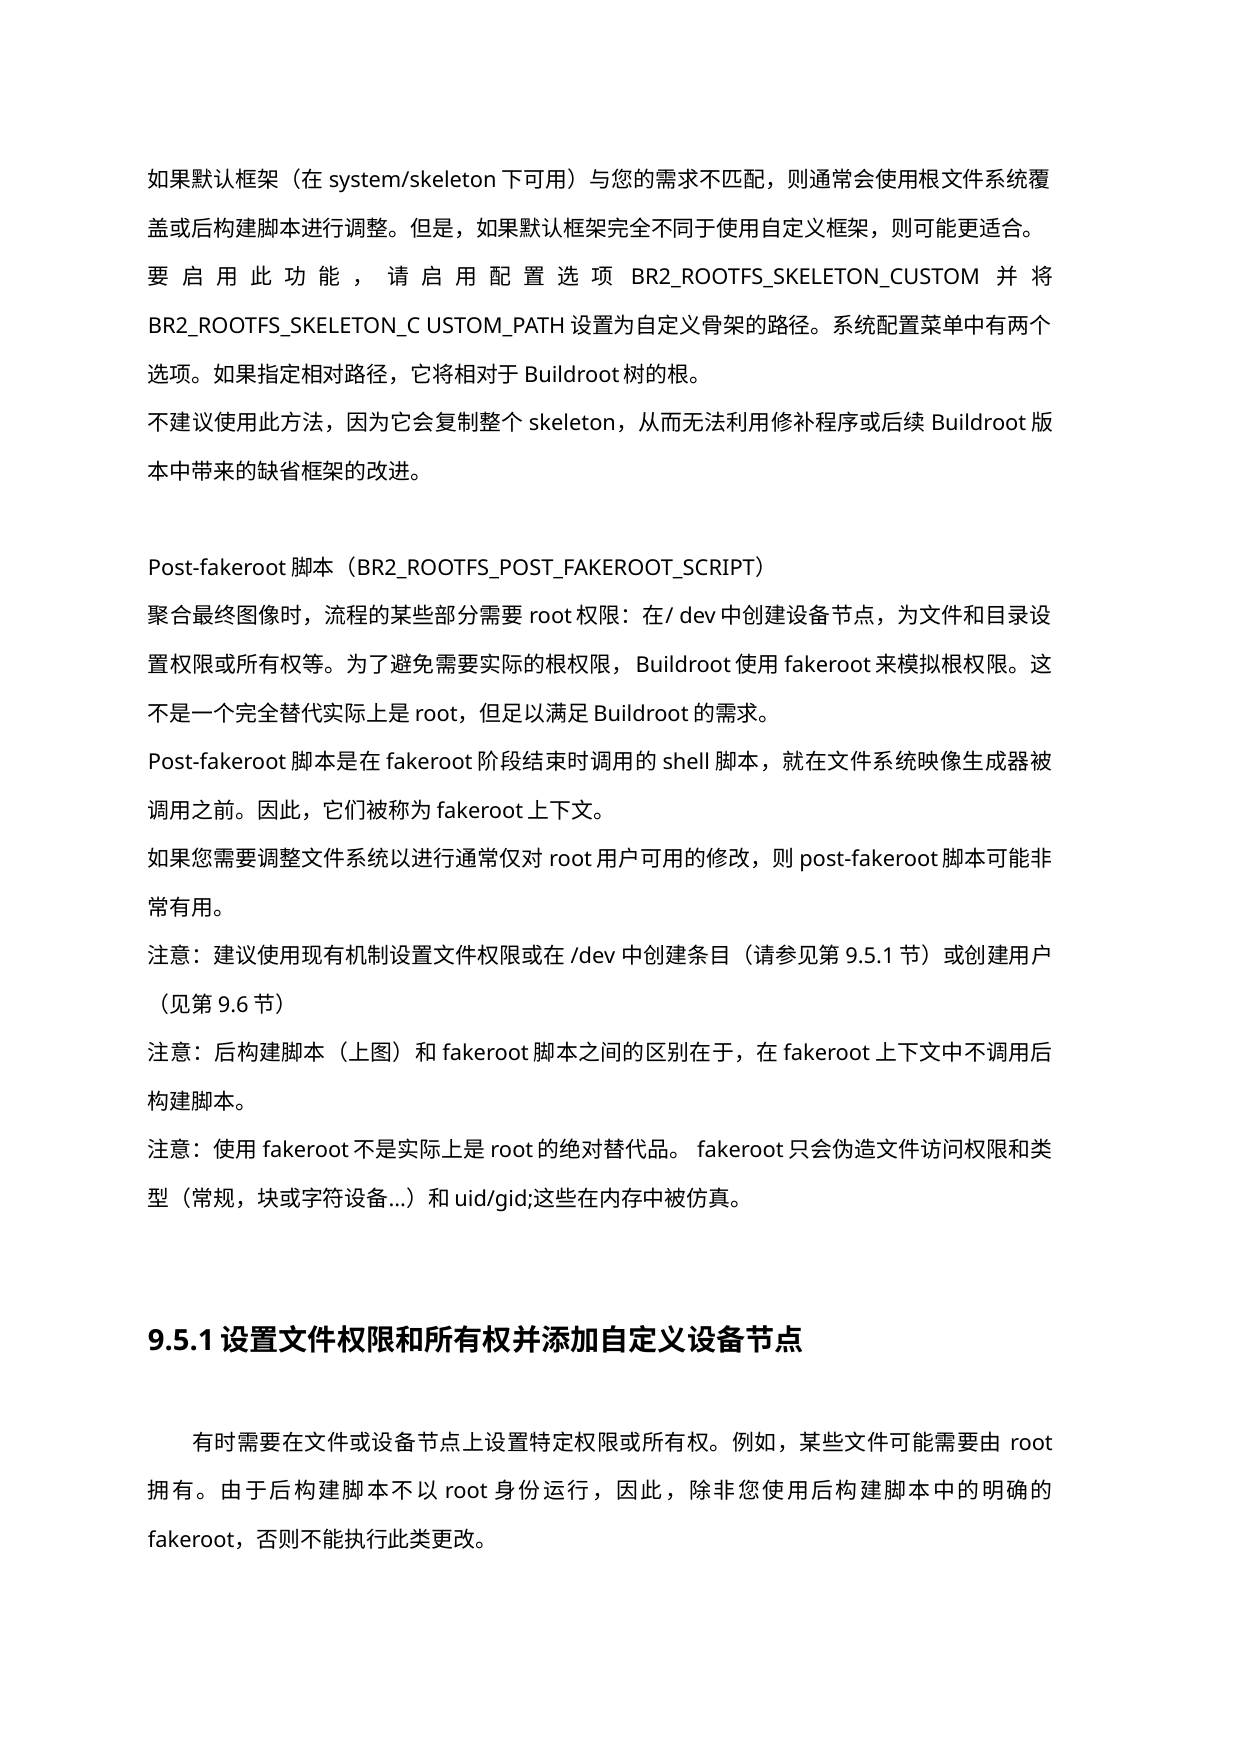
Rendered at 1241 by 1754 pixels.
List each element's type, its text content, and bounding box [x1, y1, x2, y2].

text Post-fakeroot脚本（BR2_ROOTFS_POST_FAKEROOT_SCRIPT） [148, 549, 1053, 582]
text Post-fakeroot脚本是在fakeroot阶段结束时调用的shell脚本，就在文件系统映像生成器被调用之前。因此，它们被称为fakeroot上下文。 [148, 743, 1053, 825]
text 有时需要在文件或设备节点上设置特定权限或所有权。例如，某些文件可能需要由root拥有。由于后构建脚本不以root身份运行，因此，除非您使用后构建脚本中的明确的fakeroot，否则不能执行此类更改。 [148, 1424, 1053, 1554]
text 要启用此功能，请启用配置选项BR2_ROOTFS_SKELETON_CUSTOM并将BR2_ROOTFS_SKELETON_C USTOM_PATH设置为自定义骨架的路径。系统配置菜单中有两个选项。如果指定相对路径，它将相对于Buildroot树的根。 [148, 259, 1053, 389]
text 注意：使用fakeroot不是实际上是root的绝对替代品。 fakeroot只会伪造文件访问权限和类型（常规，块或字符设备...）和uid/gid;这些在内存中被仿真。 [148, 1132, 1053, 1213]
text 不建议使用此方法，因为它会复制整个skeleton，从而无法利用修补程序或后续Buildroot版本中带来的缺省框架的改进。 [148, 405, 1053, 486]
subtitle 9.5.1设置文件权限和所有权并添加自定义设备节点 [148, 1306, 1053, 1371]
text 聚合最终图像时，流程的某些部分需要root权限：在/ dev中创建设备节点，为文件和目录设置权限或所有权等。为了避免需要实际的根权限，Buildroot使用fakeroot来模拟根权限。这不是一个完全替代实际上是root，但足以满足Buildroot的需求。 [148, 598, 1053, 728]
text 注意：后构建脚本（上图）和fakeroot脚本之间的区别在于，在fakeroot上下文中不调用后构建脚本。 [148, 1035, 1053, 1116]
text 注意：建议使用现有机制设置文件权限或在 /dev 中创建条目（请参见第9.5.1节）或创建用户（见第9.6节） [148, 938, 1053, 1019]
text 如果默认框架（在system/skeleton下可用）与您的需求不匹配，则通常会使用根文件系统覆盖或后构建脚本进行调整。但是，如果默认框架完全不同于使用自定义框架，则可能更适合。 [148, 162, 1053, 243]
text 如果您需要调整文件系统以进行通常仅对root用户可用的修改，则post-fakeroot脚本可能非常有用。 [148, 841, 1053, 922]
